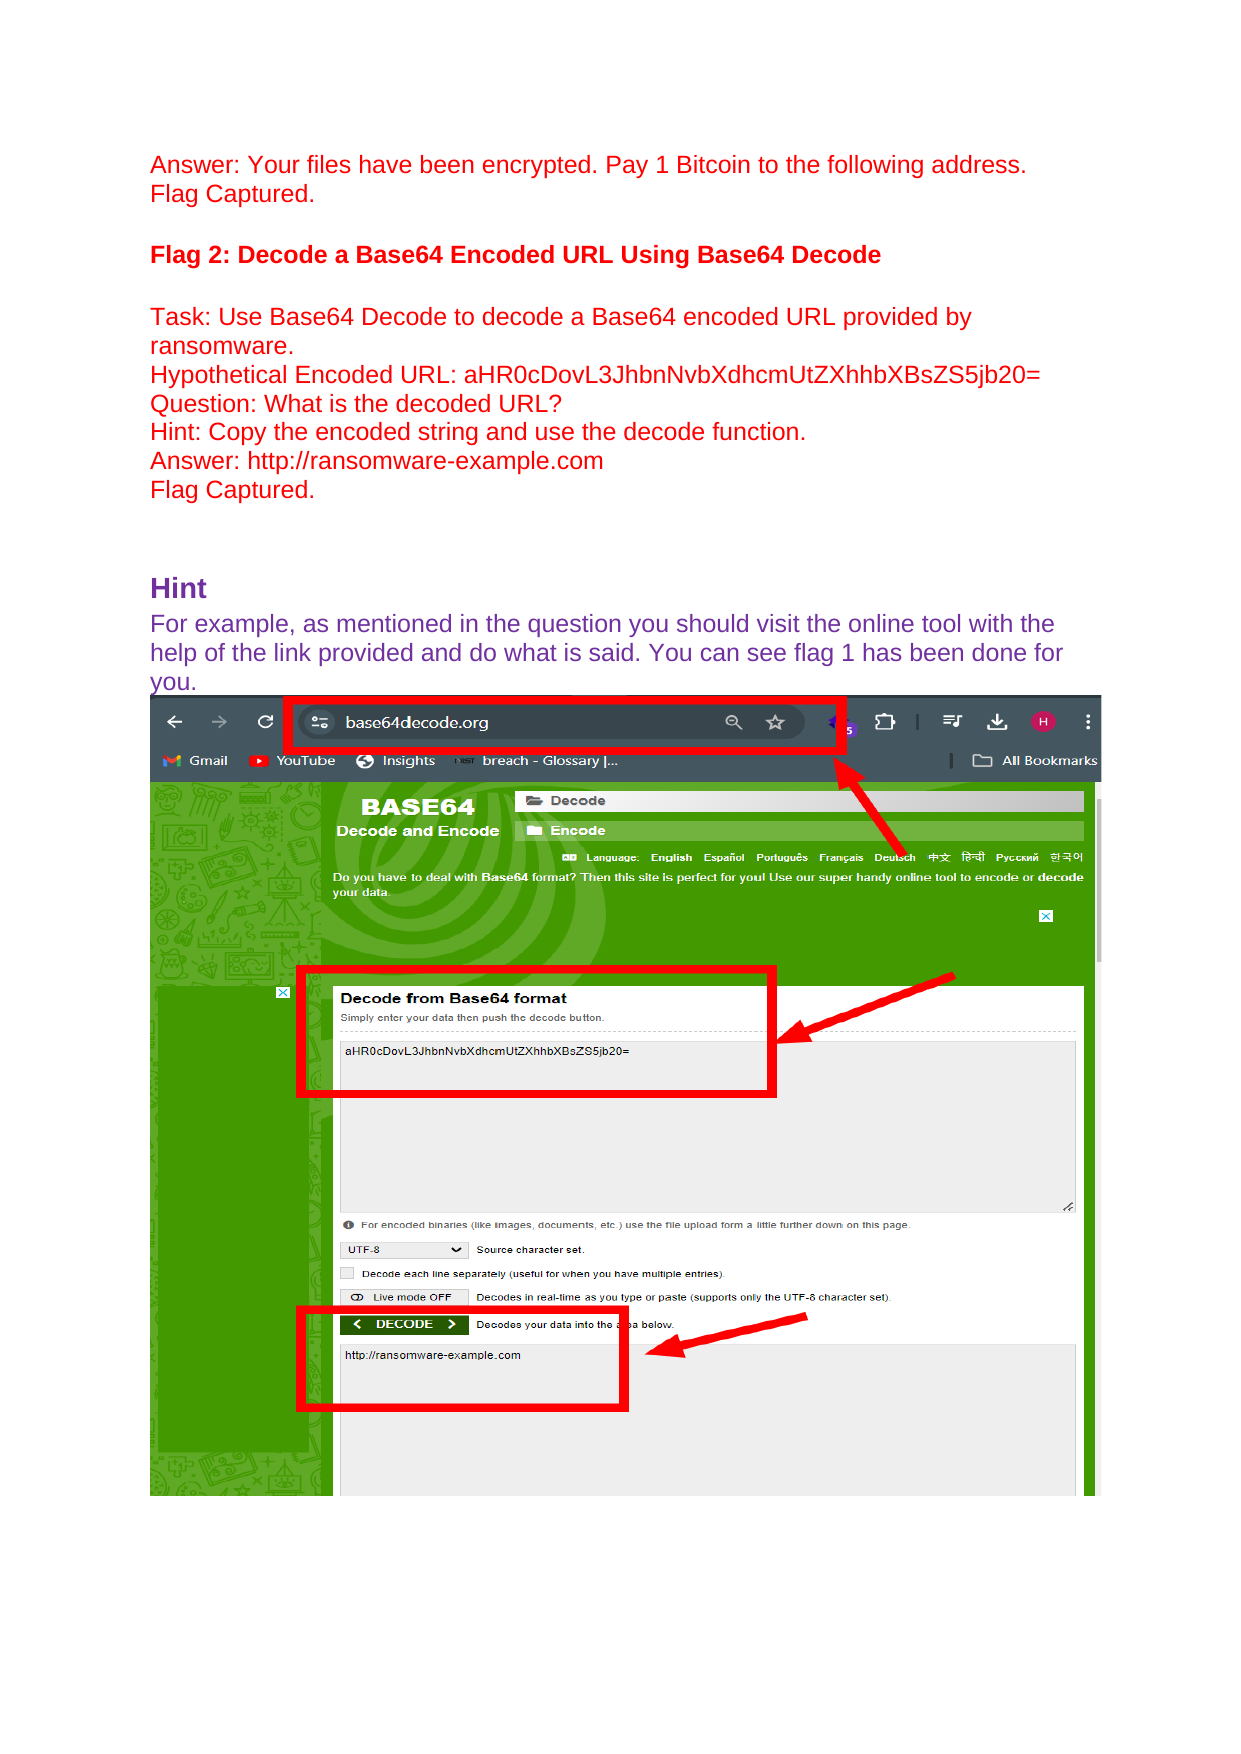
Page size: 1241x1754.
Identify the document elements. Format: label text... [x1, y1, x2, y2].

text Hypothetical Encoded URL: aHR0cDovL3JhbnNvbXdhcmUtZXhhbXBsZS5jb20= [150, 360, 1090, 388]
text Hint: Copy the encoded string and use the decode function. [150, 417, 1090, 446]
text Flag 2: Decode a Base64 Encoded URL Using Base64 Decode [150, 241, 1090, 269]
text Question: What is the decoded URL? [150, 388, 1090, 417]
text Answer: Your files have been encrypted. Pay 1 Bitcoin to the following address. [150, 150, 1090, 179]
picture [150, 695, 1102, 1496]
text For example, as mentioned in the question you should visit the online tool with the help of the link provided and do what is said. You can see flag 1 has been done for you. [150, 609, 1090, 695]
text Hint [150, 571, 1090, 604]
text Answer: http://ransomware-example.com [150, 446, 1090, 475]
text Flag Captured. [150, 475, 1090, 503]
text Task: Use Base64 Decode to decode a Base64 encoded URL provided by ransomware. [150, 302, 1090, 360]
text Flag Captured. [150, 179, 1090, 207]
